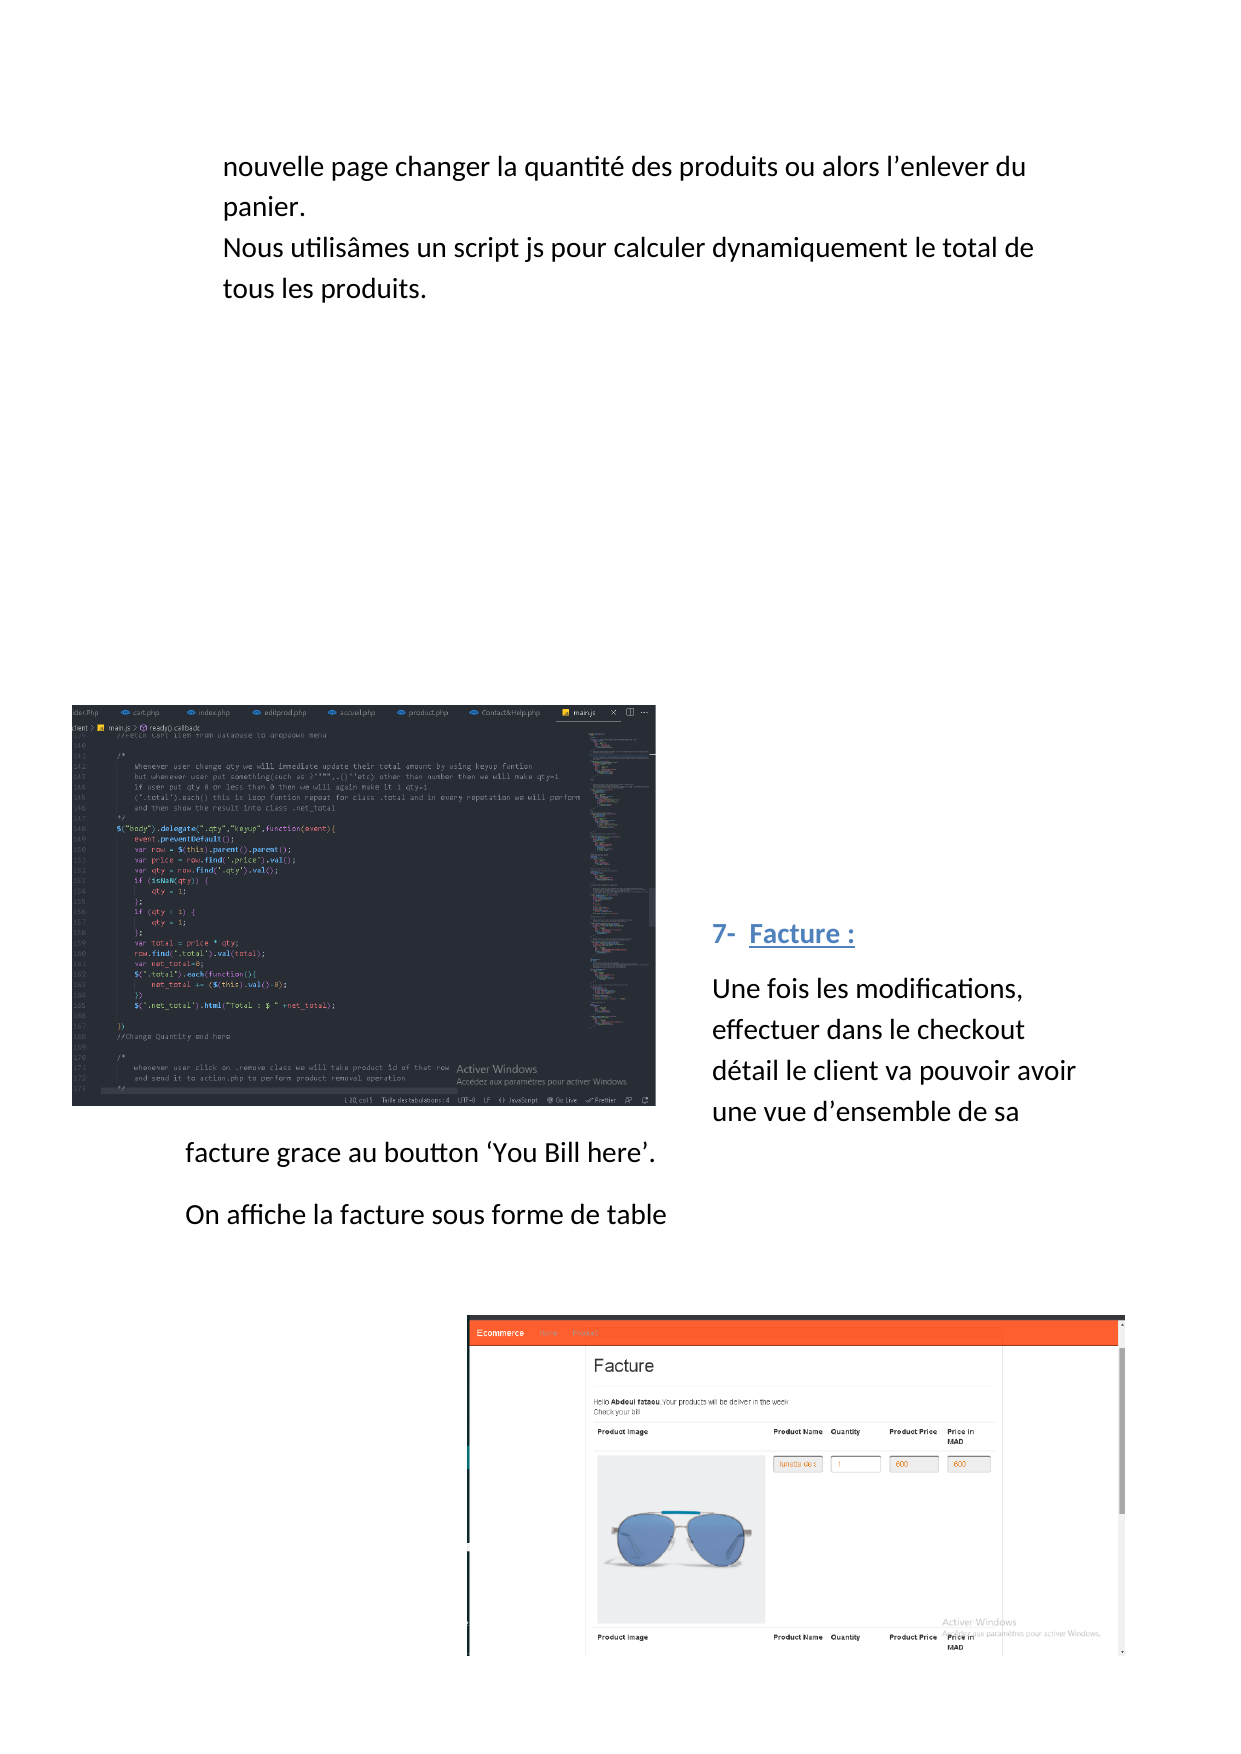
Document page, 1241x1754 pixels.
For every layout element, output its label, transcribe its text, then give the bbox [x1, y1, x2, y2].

text On affiche la facture sous forme de table [185, 1196, 1093, 1232]
list Nous utilisâmes un script js pour calculer dynamiquement le total de tous les produits. [223, 229, 1093, 306]
picture [72, 705, 656, 1106]
text Une fois les modifications, effectuer dans le checkout détail le client va pouvoir avoir une vue d’ensemble de sa facture grace au boutton ‘You Bill here’. [185, 971, 1093, 1170]
list Facture : [656, 915, 1093, 951]
picture [467, 1315, 1125, 1656]
